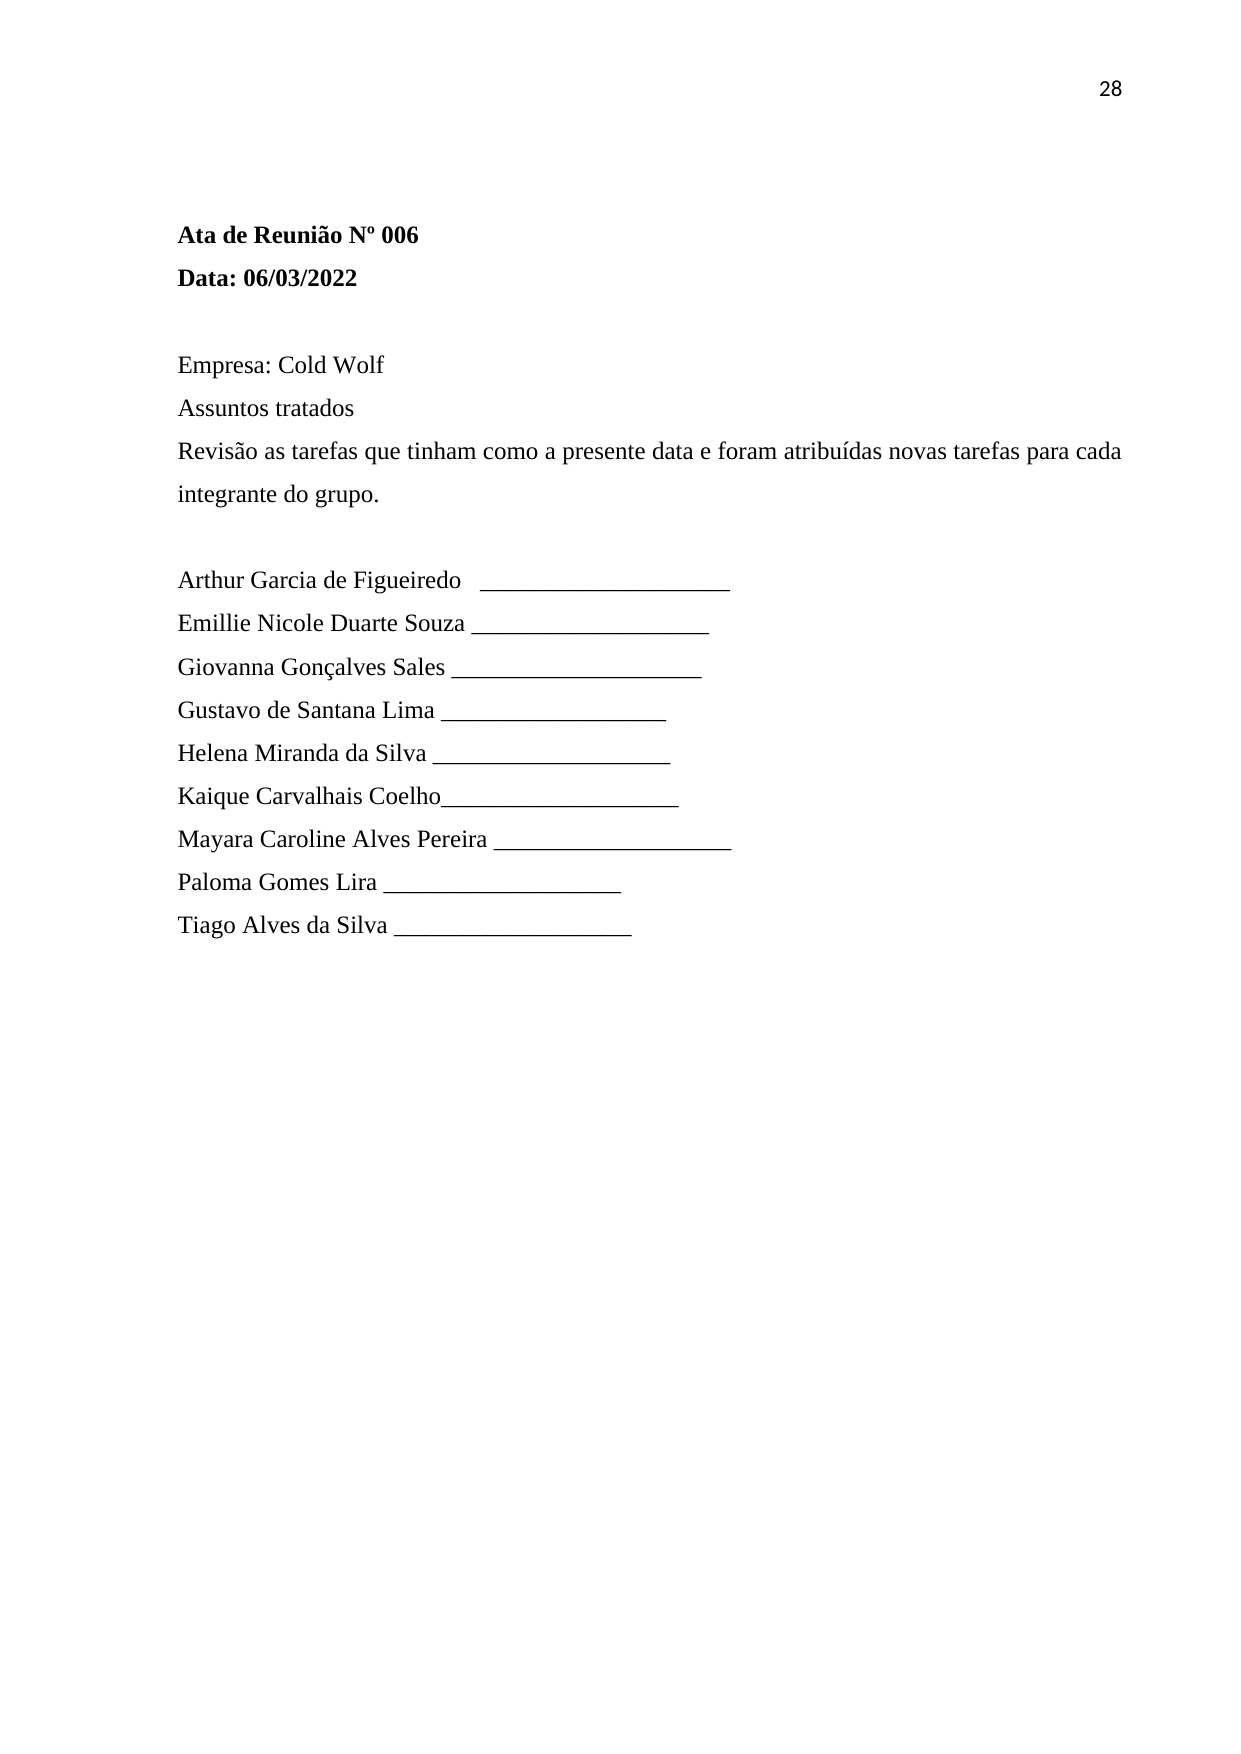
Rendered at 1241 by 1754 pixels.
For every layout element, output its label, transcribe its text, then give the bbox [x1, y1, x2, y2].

text Arthur Garcia de Figueiredo ____________________ [177, 565, 1122, 594]
text Kaique Carvalhais Coelho___________________ [177, 781, 1122, 810]
text Ata de Reunião Nº 006 [177, 220, 1122, 249]
text Emillie Nicole Duarte Souza ___________________ [177, 608, 1122, 637]
text Data: 06/03/2022 [177, 263, 1122, 292]
text Helena Miranda da Silva ___________________ [177, 738, 1122, 767]
text Mayara Caroline Alves Pereira ___________________ [177, 824, 1122, 853]
text Giovanna Gonçalves Sales ____________________ [177, 652, 1122, 680]
text Paloma Gomes Lira ___________________ [177, 867, 1122, 896]
text Tiago Alves da Silva ___________________ [177, 910, 1122, 939]
text Empresa: Cold Wolf [177, 350, 1122, 378]
text Revisão as tarefas que tinham como a presente data e foram atribuídas novas tarefas para cada integrante do grupo. [177, 436, 1122, 508]
text Gustavo de Santana Lima __________________ [177, 695, 1122, 723]
text Assuntos tratados [177, 393, 1122, 422]
